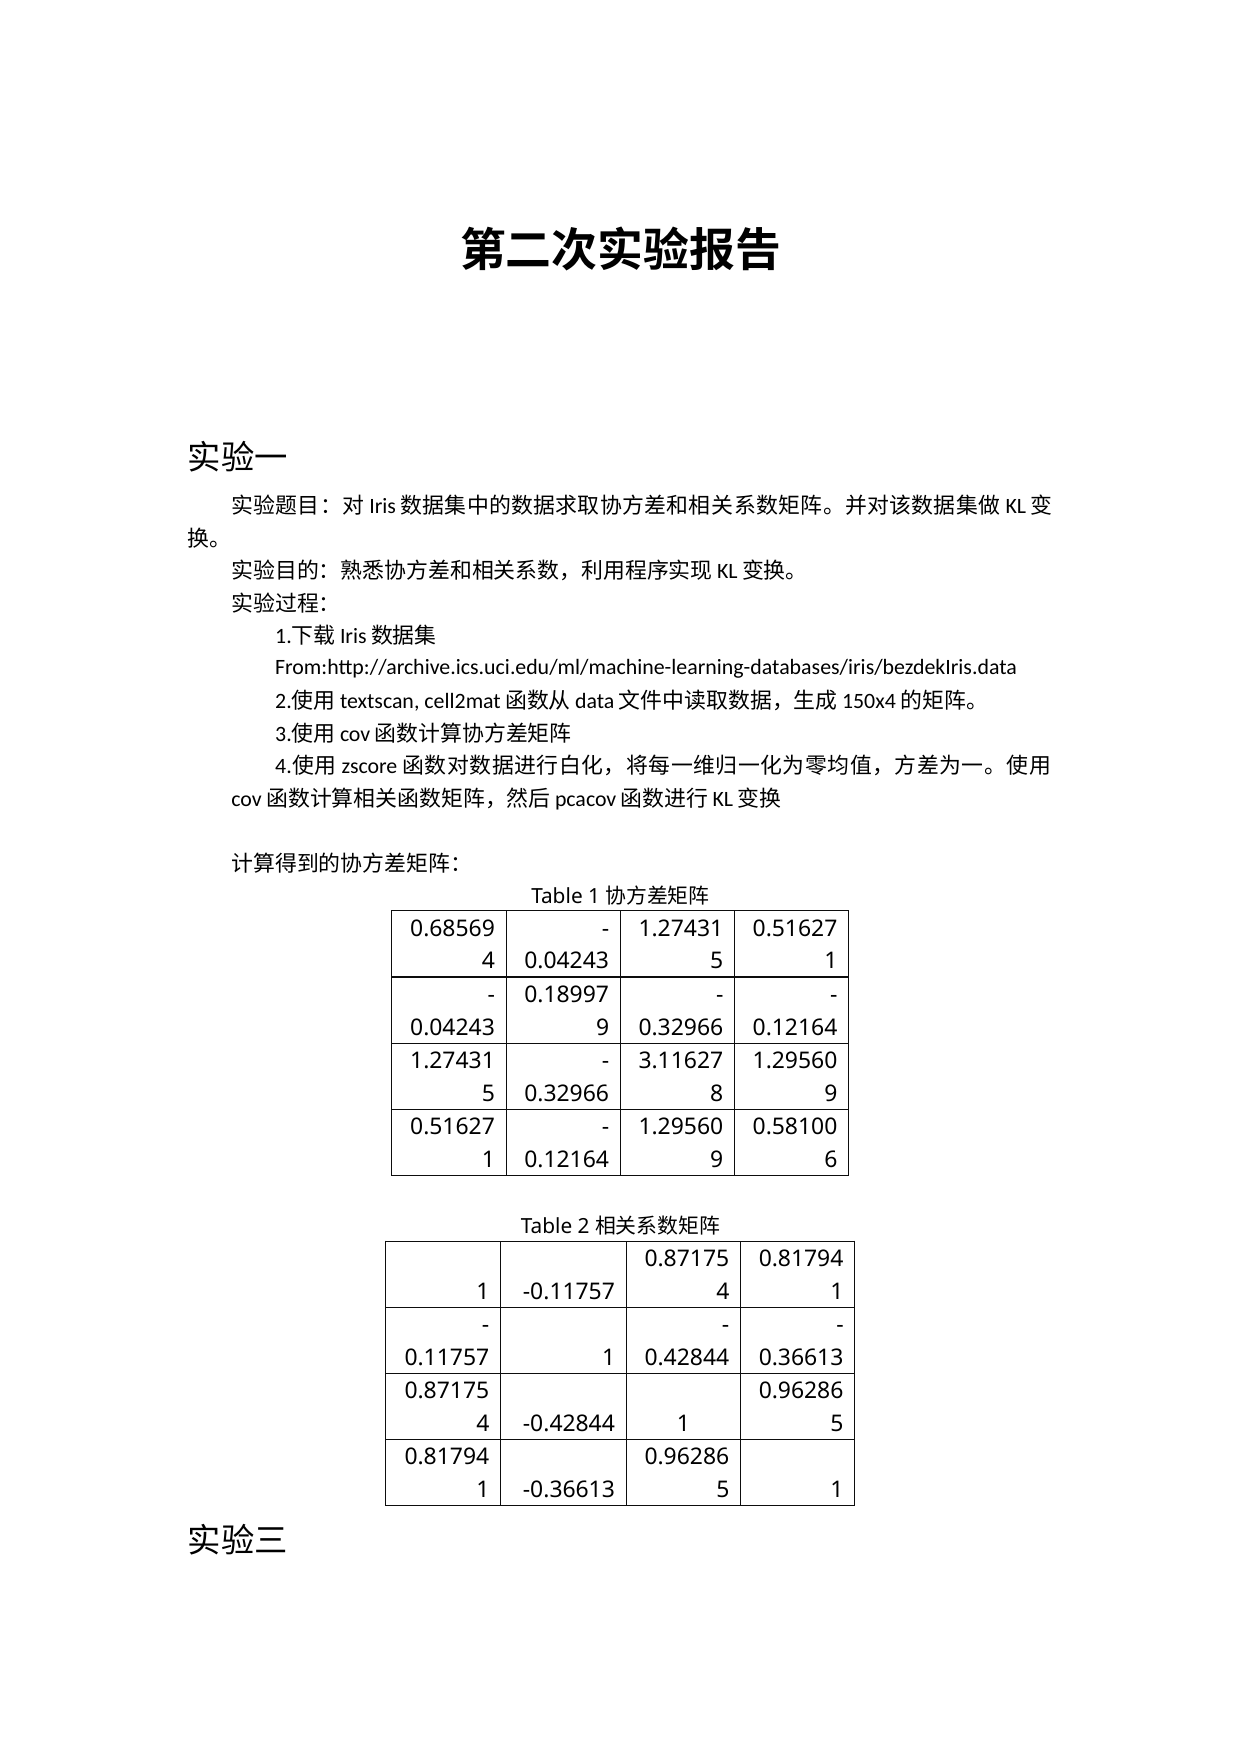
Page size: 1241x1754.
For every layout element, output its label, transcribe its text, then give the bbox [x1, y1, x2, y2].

table_cell 1.295609 [735, 1044, 848, 1108]
table_cell 1.295609 [621, 1110, 734, 1174]
text 实验目的：熟悉协方差和相关系数，利用程序实现KL变换。 [187, 553, 1053, 585]
table_cell 1.274315 [392, 1044, 506, 1108]
table_cell -0.36613 [501, 1440, 626, 1505]
table_cell 1 [627, 1374, 740, 1439]
table_header 1.274315 [621, 911, 734, 976]
text From:http://archive.ics.uci.edu/ml/machine-learning-databases/iris/bezdekIris.data [187, 650, 1053, 683]
table_cell 1 [741, 1440, 854, 1505]
text 4.使用zscore函数对数据进行白化，将每一维归一化为零均值，方差为一。使用cov函数计算相关函数矩阵，然后pcacov函数进行KL变换 [231, 748, 1053, 813]
subtitle 第二次实验报告 [187, 197, 1053, 295]
table_cell 0.817941 [386, 1440, 500, 1505]
table_header 0.516271 [735, 911, 848, 976]
table_header 0.817941 [741, 1242, 854, 1307]
table_cell -0.32966 [621, 978, 734, 1042]
table_cell -0.12164 [735, 978, 848, 1042]
text 实验题目：对Iris数据集中的数据求取协方差和相关系数矩阵。并对该数据集做KL变换。 [187, 488, 1053, 553]
table_header 0.871754 [627, 1242, 740, 1307]
text 3.使用cov函数计算协方差矩阵 [187, 715, 1053, 748]
table_cell 1 [501, 1308, 626, 1373]
table_cell -0.42844 [627, 1308, 740, 1373]
table_cell 0.581006 [735, 1110, 848, 1174]
table_cell 0.871754 [386, 1374, 500, 1439]
table_cell 0.516271 [392, 1110, 506, 1174]
table_cell 3.116278 [621, 1044, 734, 1108]
text Table 1 协方差矩阵 [187, 878, 1053, 910]
table_header 0.685694 [392, 911, 506, 976]
table_cell 0.962865 [741, 1374, 854, 1439]
text 计算得到的协方差矩阵： [187, 845, 1053, 878]
table_cell -0.32966 [507, 1044, 620, 1108]
table_cell -0.11757 [386, 1308, 500, 1373]
table_cell 0.189979 [507, 978, 620, 1042]
table_header 1 [386, 1242, 500, 1307]
text 实验三 [187, 1506, 1053, 1571]
table_cell -0.12164 [507, 1110, 620, 1174]
table_header -0.11757 [501, 1242, 626, 1307]
table_cell -0.36613 [741, 1308, 854, 1373]
text 1.下载Iris数据集 [187, 618, 1053, 650]
table_cell -0.42844 [501, 1374, 626, 1439]
text 实验一 [187, 423, 1053, 488]
text 实验过程： [187, 585, 1053, 618]
text 2.使用textscan, cell2mat函数从data文件中读取数据，生成150x4的矩阵。 [187, 683, 1053, 715]
table_cell 0.962865 [627, 1440, 740, 1505]
table_cell -0.04243 [392, 978, 506, 1042]
text Table 2 相关系数矩阵 [187, 1208, 1053, 1241]
table_header -0.04243 [507, 911, 620, 976]
